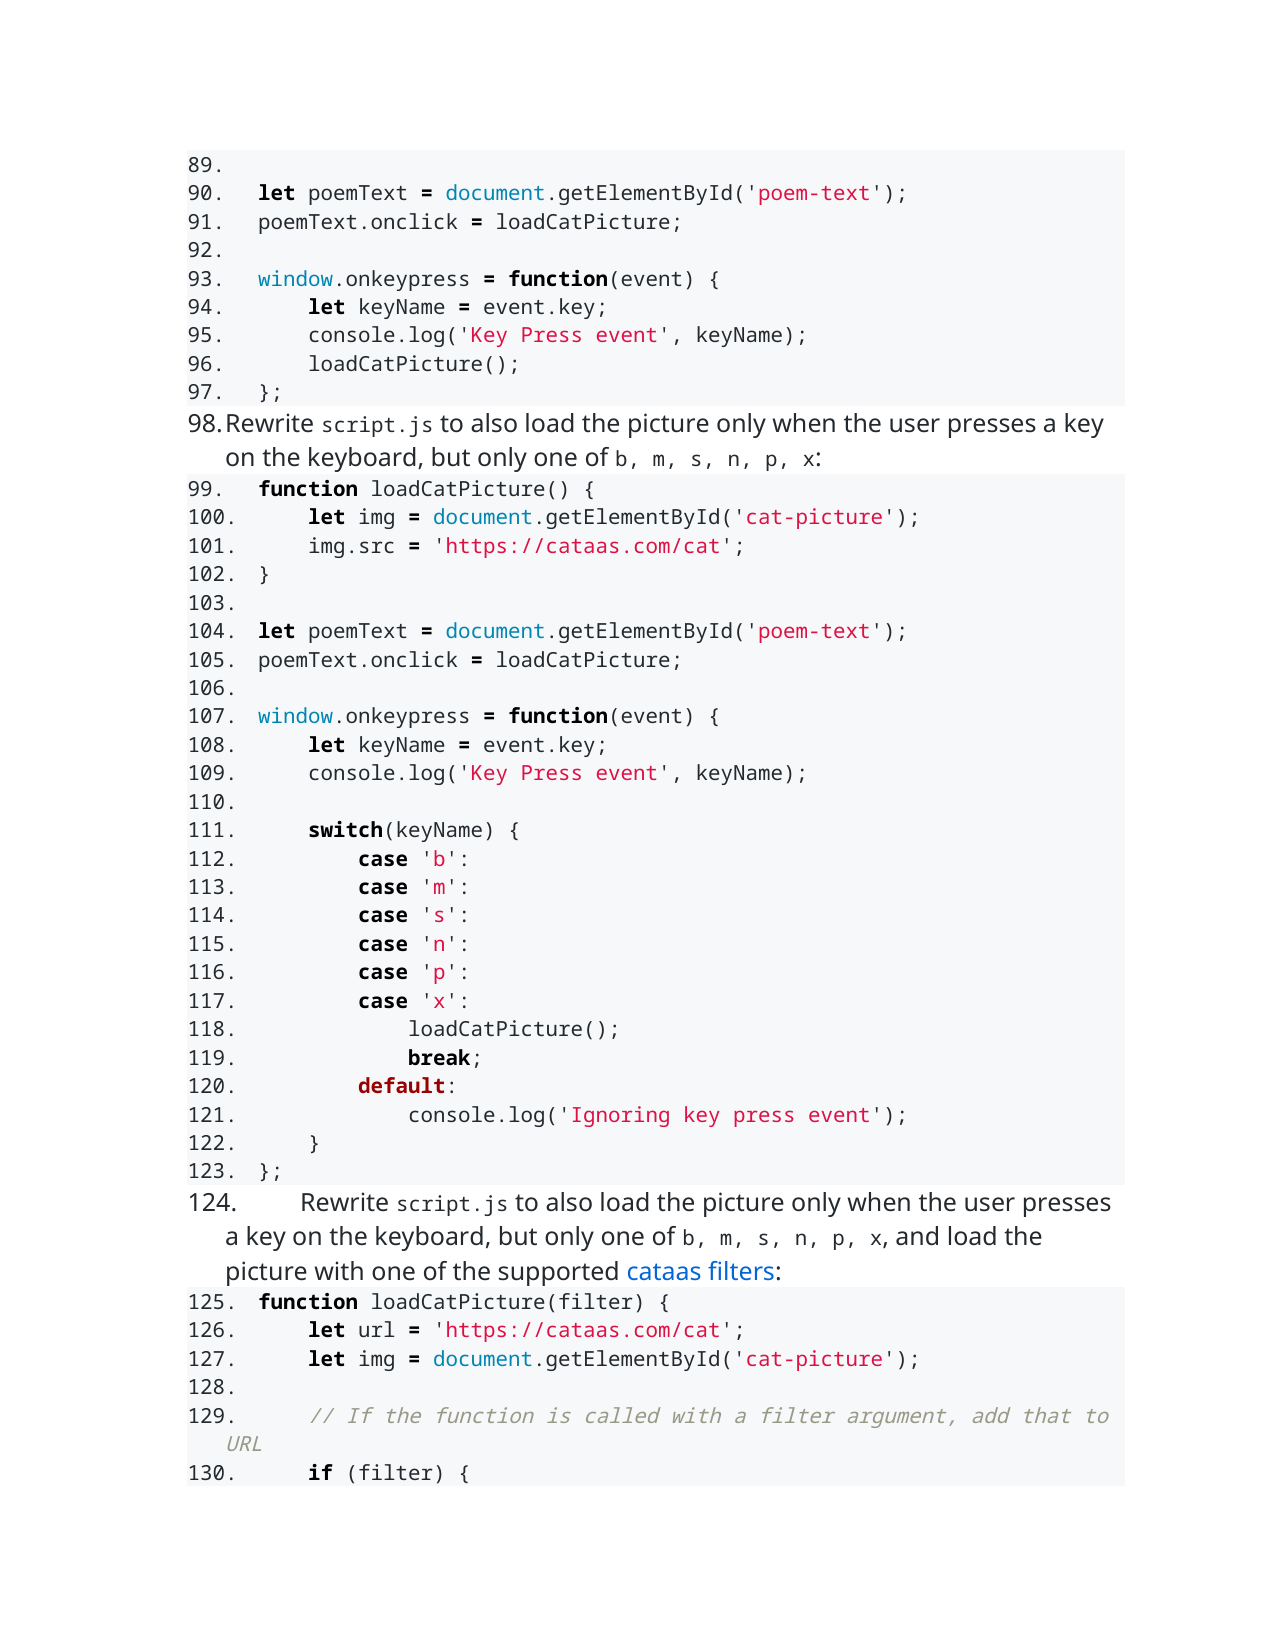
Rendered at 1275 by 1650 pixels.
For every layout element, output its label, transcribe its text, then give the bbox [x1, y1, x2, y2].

list }; [187, 377, 1125, 406]
list loadCatPicture(); [187, 1014, 1125, 1043]
list Rewrite script.js to also load the picture only when the user presses a key on the keyboard, but only one of b, m, s, n, p, x, and load the picture with one of the supported cataas filters: [187, 1185, 1125, 1287]
list loadCatPicture(); [187, 349, 1125, 377]
list Rewrite script.js to also load the picture only when the user presses a key on the keyboard, but only one of b, m, s, n, p, x: [187, 406, 1125, 474]
list default: [187, 1071, 1125, 1100]
list window.onkeypress = function(event) { [187, 702, 1125, 730]
list console.log('Key Press event', keyName); [187, 321, 1125, 349]
list poemText.onclick = loadCatPicture; [187, 207, 1125, 235]
list function loadCatPicture(filter) { [187, 1287, 1125, 1316]
list console.log('Ignoring key press event'); [187, 1100, 1125, 1128]
list let img = document.getElementById('cat-picture'); [187, 502, 1125, 531]
list case 'b': [187, 844, 1125, 872]
list // If the function is called with a filter argument, add that to URL [187, 1401, 1125, 1458]
list case 'x': [187, 986, 1125, 1014]
list case 'n': [187, 929, 1125, 957]
list case 'p': [187, 957, 1125, 986]
list console.log('Key Press event', keyName); [187, 758, 1125, 787]
list let poemText = document.getElementById('poem-text'); [187, 178, 1125, 207]
list img.src = 'https://cataas.com/cat'; [187, 531, 1125, 559]
list let img = document.getElementById('cat-picture'); [187, 1344, 1125, 1372]
list case 'm': [187, 872, 1125, 901]
list let url = 'https://cataas.com/cat'; [187, 1316, 1125, 1344]
list let poemText = document.getElementById('poem-text'); [187, 616, 1125, 645]
list case 's': [187, 901, 1125, 929]
list let keyName = event.key; [187, 730, 1125, 758]
list }; [187, 1157, 1125, 1185]
list window.onkeypress = function(event) { [187, 264, 1125, 292]
list let keyName = event.key; [187, 292, 1125, 321]
list } [187, 1128, 1125, 1157]
list } [187, 559, 1125, 588]
list function loadCatPicture() { [187, 474, 1125, 502]
list if (filter) { [187, 1458, 1125, 1486]
list switch(keyName) { [187, 815, 1125, 844]
list poemText.onclick = loadCatPicture; [187, 645, 1125, 673]
list break; [187, 1043, 1125, 1071]
